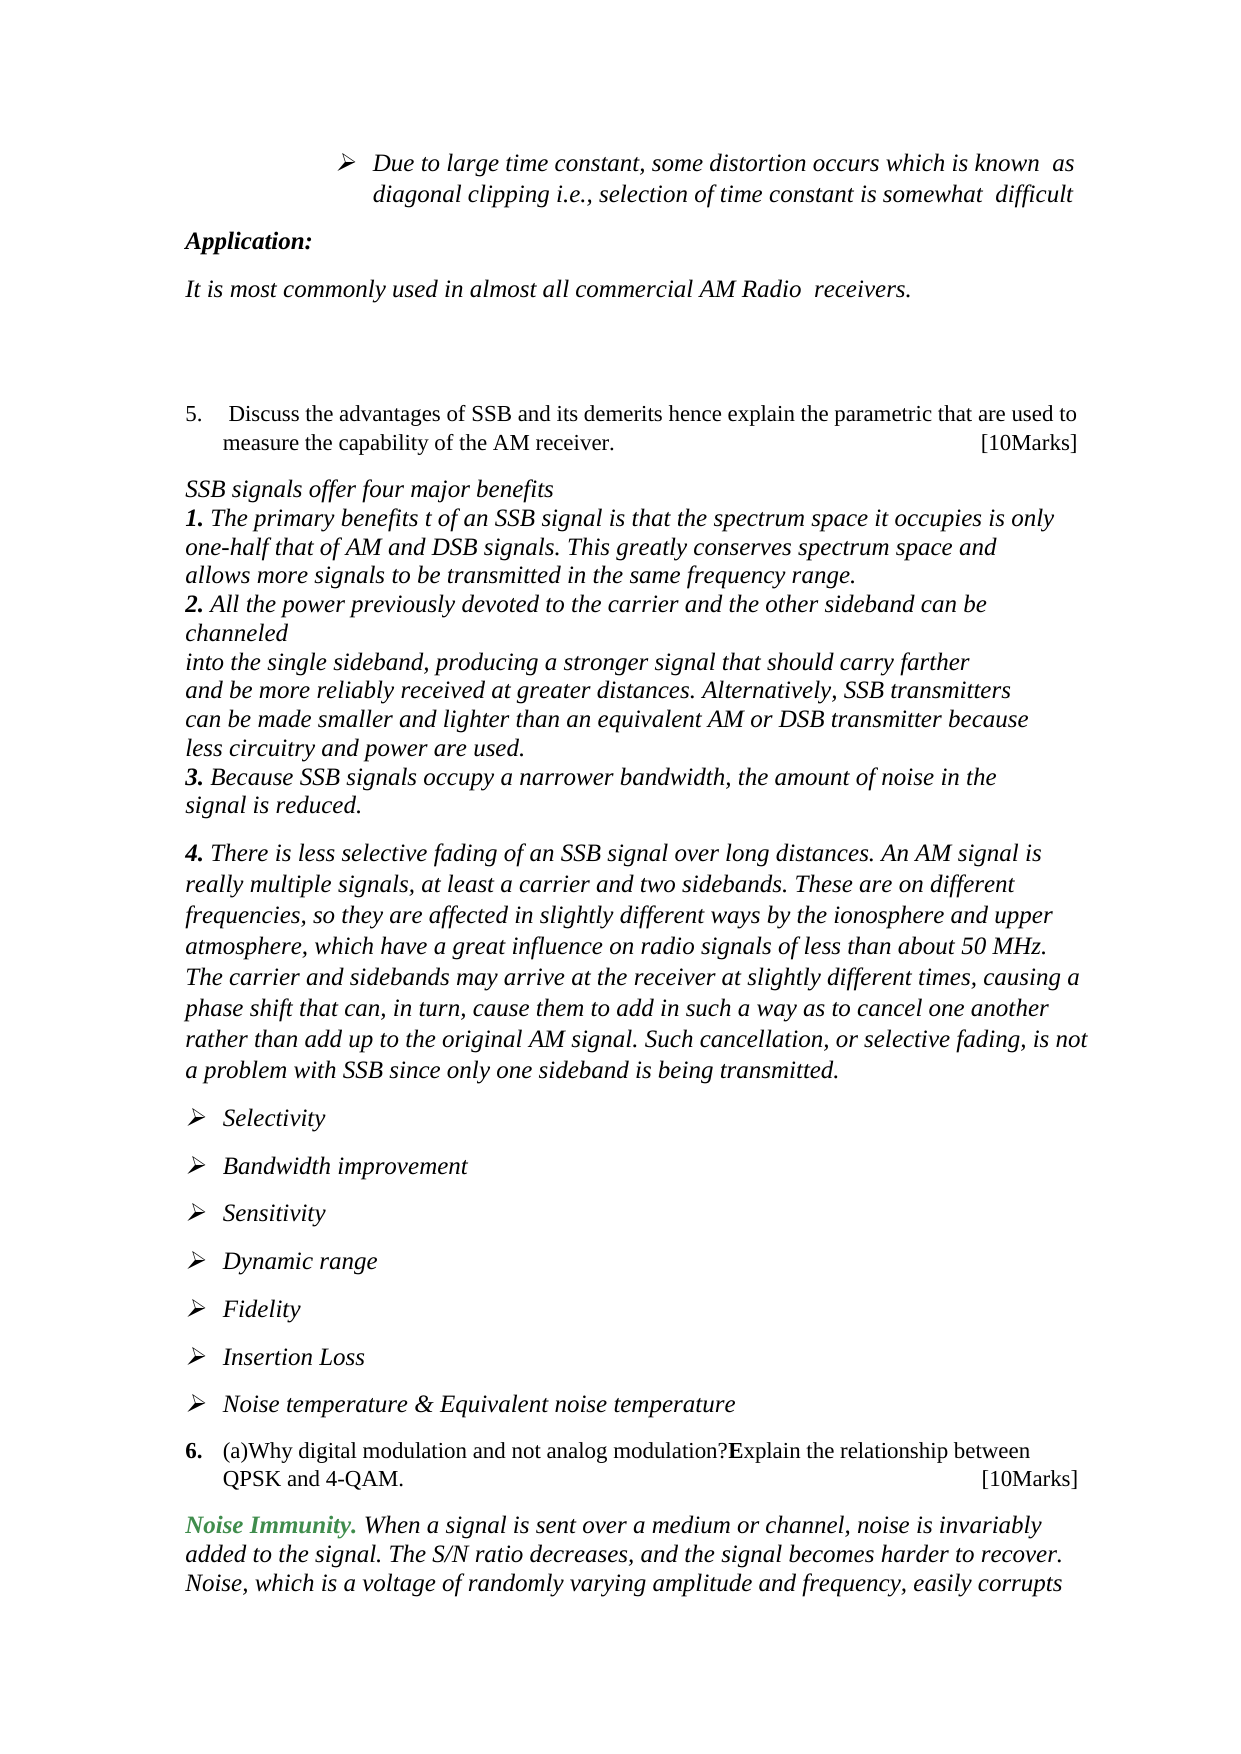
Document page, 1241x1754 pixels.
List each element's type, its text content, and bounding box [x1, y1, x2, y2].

list Dynamic range [185, 1246, 1093, 1275]
list Insertion Loss [185, 1342, 1093, 1370]
text can be made smaller and lighter than an equivalent AM or DSB transmitter because [185, 704, 1093, 733]
list Bandwidth improvement [185, 1151, 1093, 1179]
text 4. There is less selective fading of an SSB signal over long distances. An AM signal is really multiple signals, at least a carrier and two sidebands. These are on different frequencies, so they are affected in slightly different ways by the ionosphere and upper atmosphere, which have a great influence on radio signals of less than about 50 MHz. The carrier and sidebands may arrive at the receiver at slightly different times, causing a phase shift that can, in turn, cause them to add in such a way as to cancel one another rather than add up to the original AM signal. Such cancellation, or selective fading, is not a problem with SSB since only one sideband is being transmitted. [185, 838, 1093, 1084]
text SSB signals offer four major benefits [185, 474, 1093, 503]
text into the single sideband, producing a stronger signal that should carry farther [185, 647, 1093, 675]
text Application: [185, 226, 1093, 255]
list Sensitivity [185, 1198, 1093, 1227]
text 3. Because SSB signals occupy a narrower bandwidth, the amount of noise in the [185, 762, 1093, 790]
list (a)Why digital modulation and not analog modulation?Explain the relationship between QPSK and 4-QAM. [10Marks] [185, 1437, 1093, 1492]
text allows more signals to be transmitted in the same frequency range. [185, 560, 1093, 589]
text signal is reduced. [185, 790, 1093, 819]
text added to the signal. The S/N ratio decreases, and the signal becomes harder to recover. [185, 1539, 1093, 1568]
list Discuss the advantages of SSB and its demerits hence explain the parametric that are used to measure the capability of the AM receiver. [10Marks] [185, 401, 1093, 455]
text Noise, which is a voltage of randomly varying amplitude and frequency, easily corrupts [185, 1568, 1093, 1597]
text It is most commonly used in almost all commercial AM Radio receivers. [185, 274, 1093, 303]
list Noise temperature & Equivalent noise temperature [185, 1389, 1093, 1418]
text one-half that of AM and DSB signals. This greatly conserves spectrum space and [185, 532, 1093, 560]
text 2. All the power previously devoted to the carrier and the other sideband can be channeled [185, 589, 1093, 647]
list Selectivity [185, 1103, 1093, 1132]
text less circuitry and power are used. [185, 733, 1093, 762]
list Fidelity [185, 1294, 1093, 1323]
text Noise Immunity. When a signal is sent over a medium or channel, noise is invariably [185, 1511, 1093, 1539]
list Due to large time constant, some distortion occurs which is known as diagonal clipping i.e., selection of time constant is somewhat difficult [335, 148, 1093, 207]
text and be more reliably received at greater distances. Alternatively, SSB transmitters [185, 675, 1093, 704]
text 1. The primary benefits t of an SSB signal is that the spectrum space it occupies is only [185, 503, 1093, 532]
